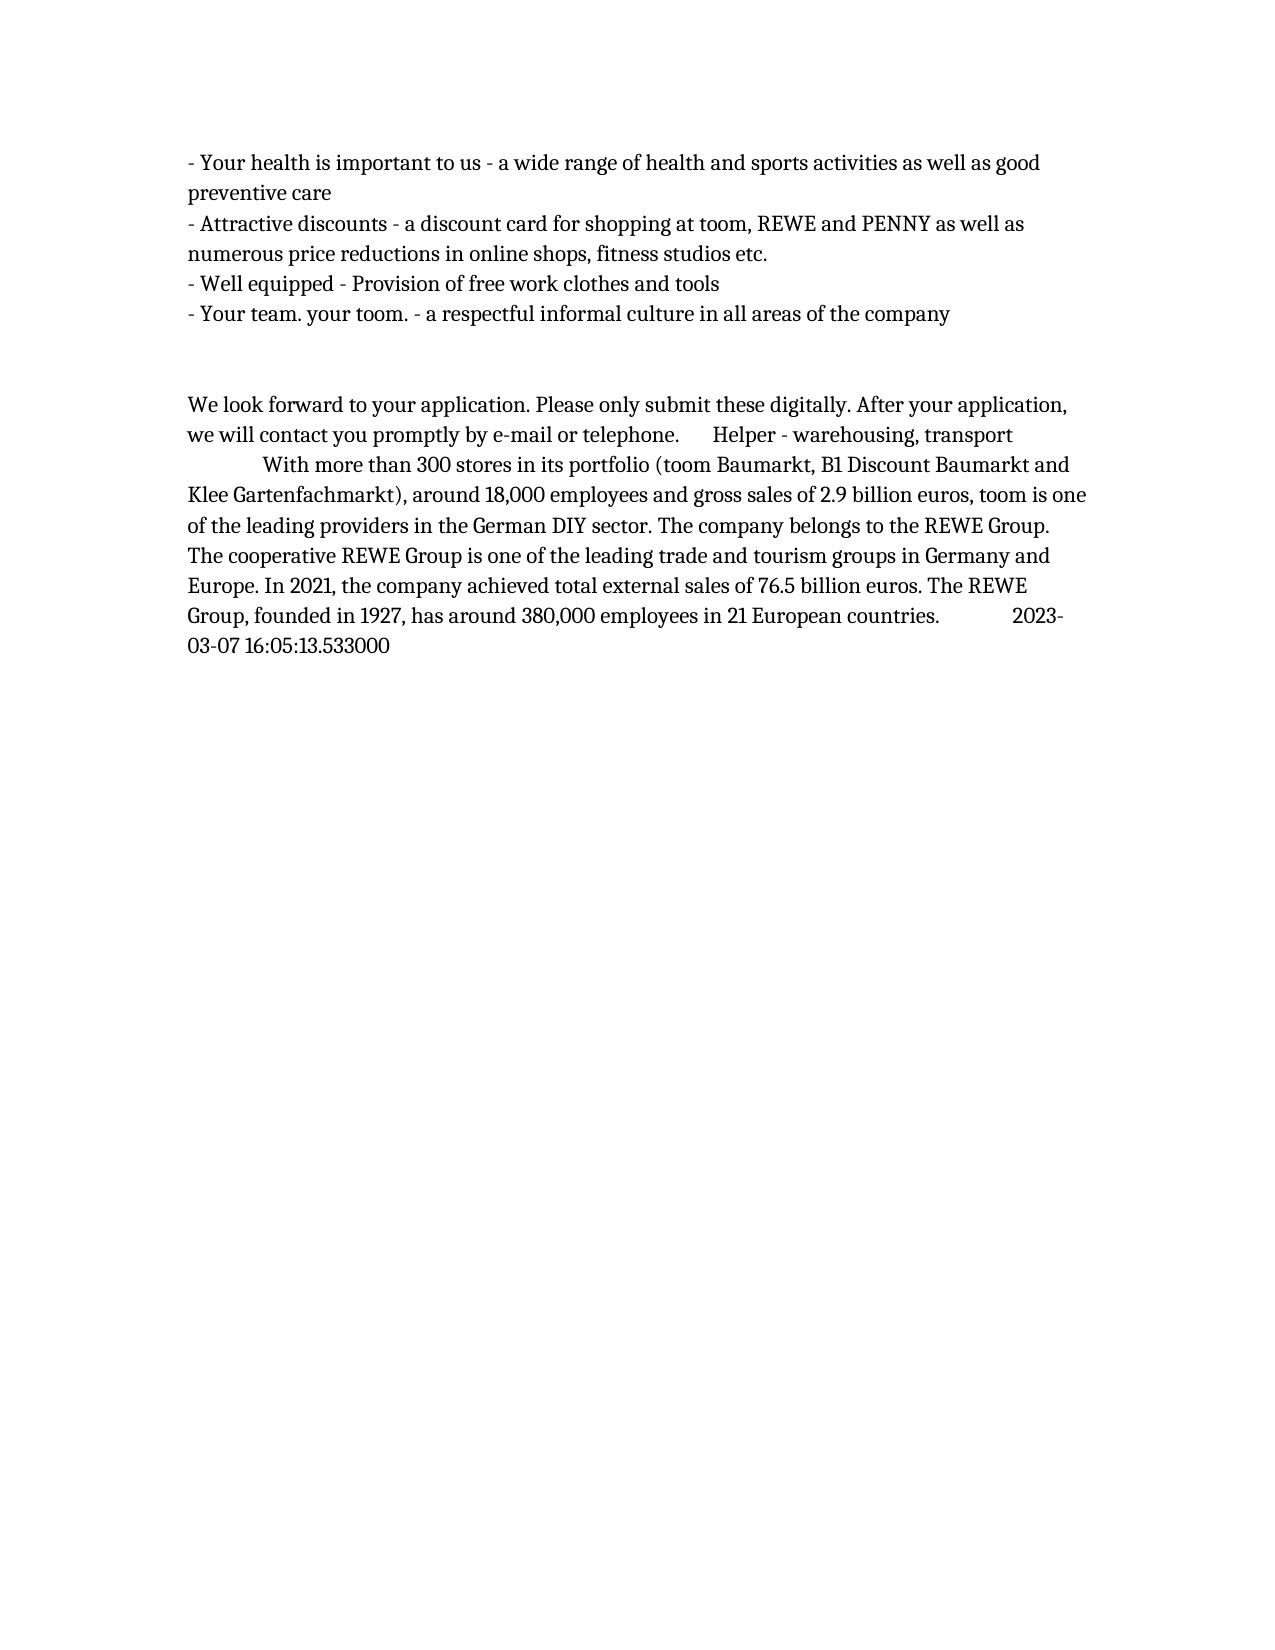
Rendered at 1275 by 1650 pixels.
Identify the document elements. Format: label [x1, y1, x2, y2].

text [187, 150, 1087, 690]
